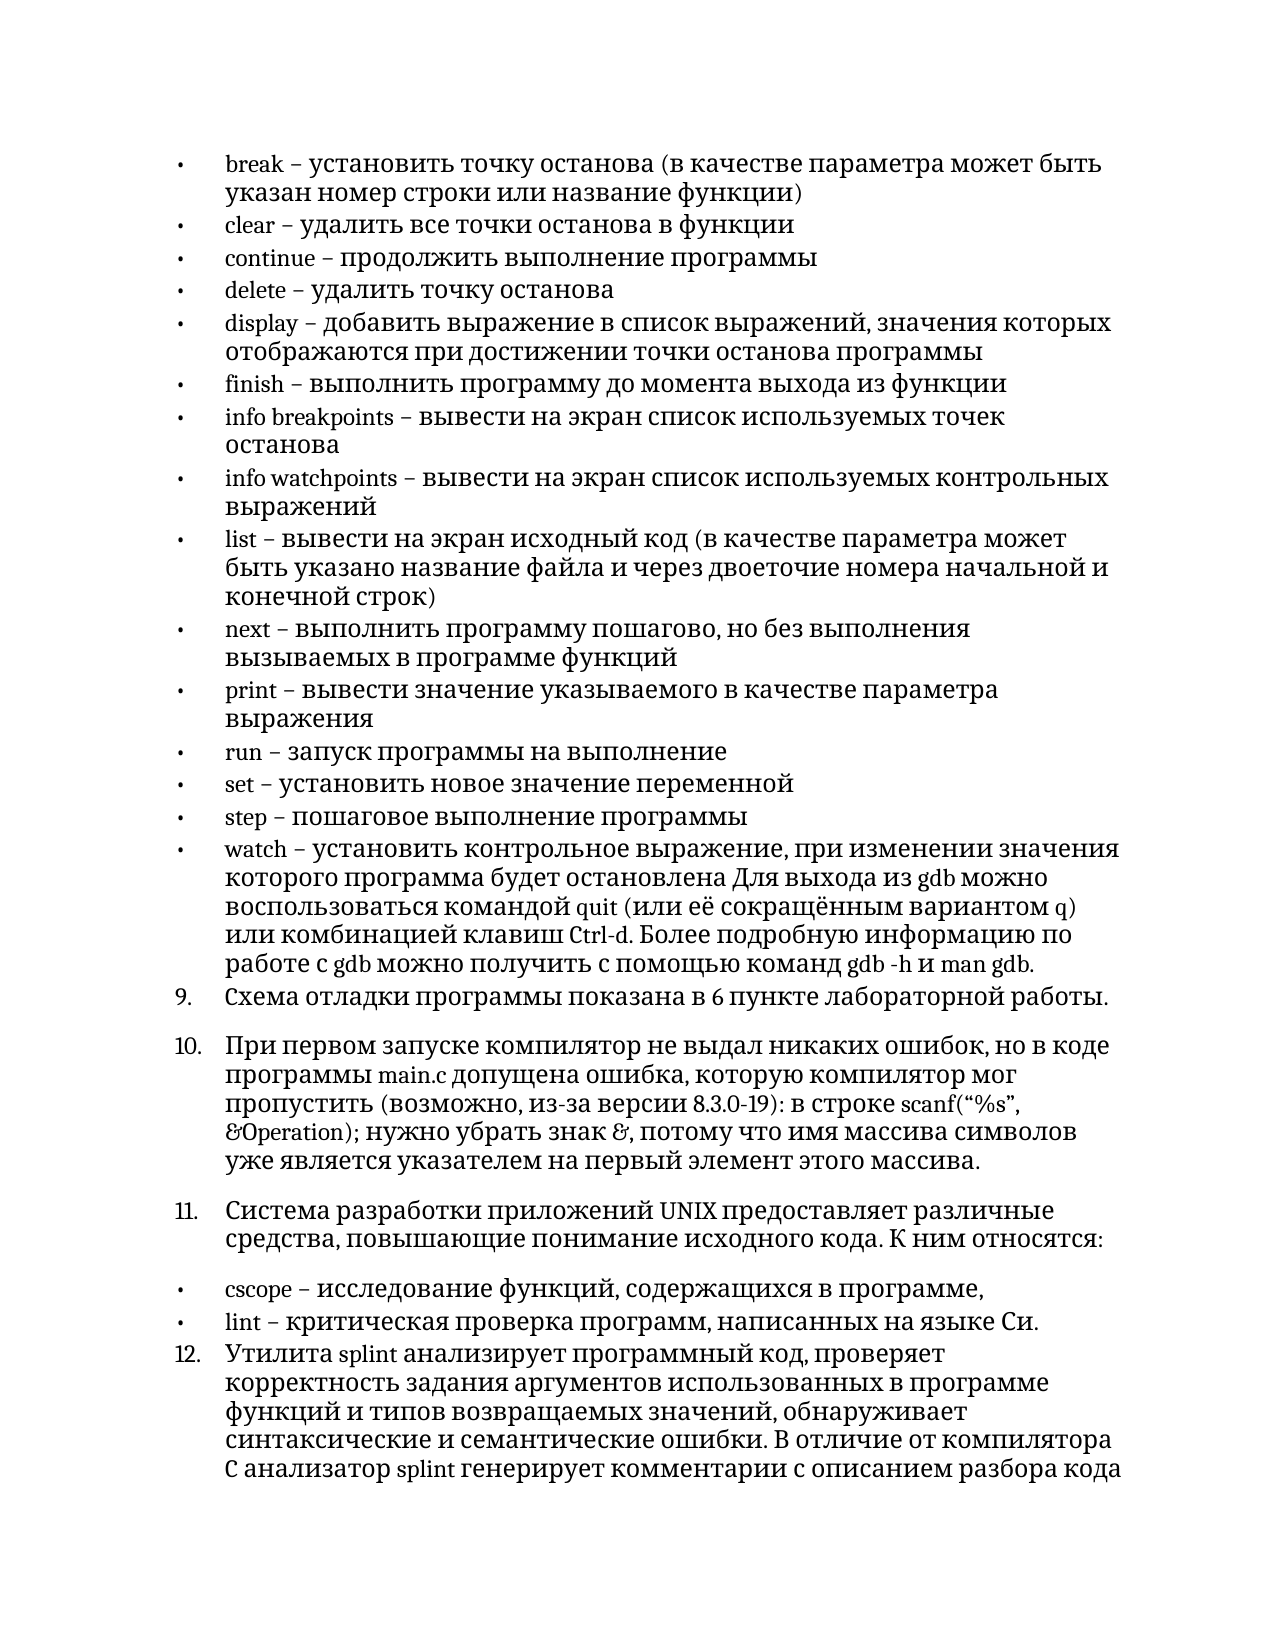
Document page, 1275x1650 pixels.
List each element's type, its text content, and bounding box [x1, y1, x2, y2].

list cscope − исследование функций, содержащихся в программе, [175, 1275, 1125, 1304]
list Cхема отладки программы показана в 6 пункте лабораторной работы. [175, 982, 1125, 1011]
list set − установить новое значение переменной [175, 770, 1125, 799]
list step − пошаговое выполнение программы [175, 802, 1125, 831]
list list − вывести на экран исходный код (в качестве параметра может быть указано название файла и через двоеточие номера начальной и конечной строк) [175, 525, 1125, 611]
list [175, 1340, 1125, 1484]
list next − выполнить программу пошагово, но без выполнения вызываемых в программе функций [175, 615, 1125, 672]
list lint − критическая проверка программ, написанных на языке Си. [175, 1307, 1125, 1336]
list clear − удалить все точки останова в функции [175, 211, 1125, 240]
list info breakpoints − вывести на экран список используемых точек останова [175, 402, 1125, 460]
list finish − выполнить программу до момента выхода из функции [175, 370, 1125, 399]
list Система разработки приложений UNIX предоставляет различные средства, повышающие понимание исходного кода. К ним относятся: [175, 1197, 1125, 1254]
list watch − установить контрольное выражение, при изменении значения которого программа будет остановлена Для выхода из gdb можно воспользоваться командой quit (или её сокращённым вариантом q) или комбинацией клавиш Ctrl-d. Более подробную информацию по работе с gdb можно получить с помощью команд gdb -h и man gdb. [175, 835, 1125, 979]
list print − вывести значение указываемого в качестве параметра выражения [175, 676, 1125, 734]
list break − установить точку останова (в качестве параметра может быть указан номер строки или название функции) [175, 150, 1125, 207]
list run − запуск программы на выполнение [175, 737, 1125, 766]
list delete − удалить точку останова [175, 276, 1125, 305]
list continue − продолжить выполнение программы [175, 244, 1125, 272]
list display − добавить выражение в список выражений, значения которых отображаются при достижении точки останова программы [175, 309, 1125, 366]
list При первом запуске компилятор не выдал никаких ошибок, но в коде программы main.c допущена ошибка, которую компилятор мог пропустить (возможно, из-за версии 8.3.0-19): в строке scanf(“%s”, &Operation); нужно убрать знак &, потому что имя массива символов уже является указателем на первый элемент этого массива. [175, 1032, 1125, 1176]
list info watchpoints − вывести на экран список используемых контрольных выражений [175, 464, 1125, 521]
